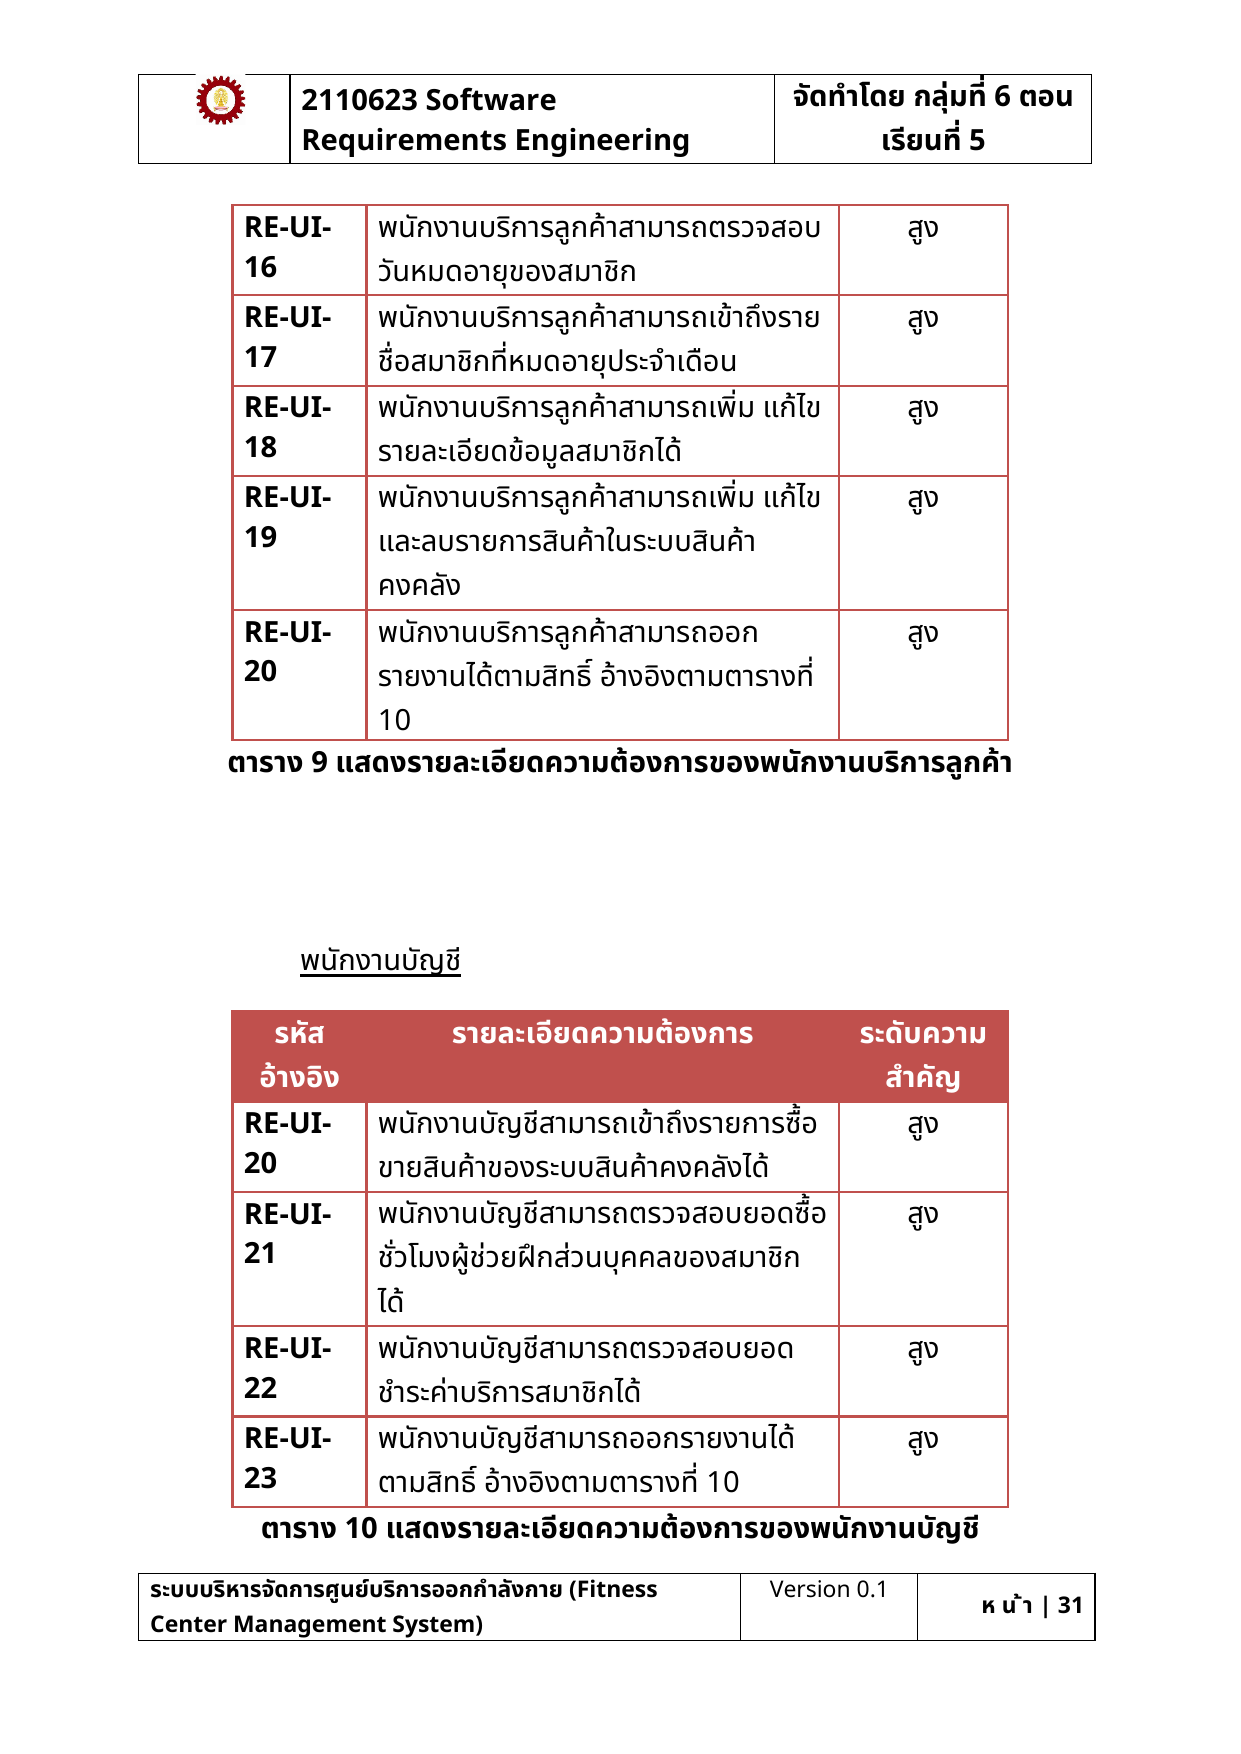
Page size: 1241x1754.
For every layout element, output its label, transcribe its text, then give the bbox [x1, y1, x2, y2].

table_cell RE-UI-17 [234, 296, 365, 384]
table_cell สูง [840, 1327, 1007, 1415]
table_cell RE-UI-18 [234, 387, 365, 475]
table_cell RE-UI-20 [234, 611, 365, 739]
picture [195, 74, 246, 125]
table_cell สูง [840, 1103, 1007, 1191]
table_cell สูง [840, 387, 1007, 475]
table_cell พนักงานบัญชีสามารถออกรายงานได้ตามสิทธิ์ อ้างอิงตามตารางที่ 10 [368, 1418, 838, 1506]
table_cell พนักงานบริการลูกค้าสามารถเข้าถึงรายชื่อสมาชิกที่หมดอายุประจำเดือน [368, 296, 838, 384]
table_cell RE-UI-22 [234, 1327, 365, 1415]
table_cell RE-UI-16 [234, 206, 365, 294]
table_cell สูง [840, 1193, 1007, 1325]
table_header รหัสอ้างอิง [234, 1013, 365, 1101]
table_cell พนักงานบัญชีสามารถเข้าถึงรายการซื้อขายสินค้าของระบบสินค้าคงคลังได้ [368, 1103, 838, 1191]
table_cell RE-UI-21 [234, 1193, 365, 1325]
table_cell พนักงานบริการลูกค้าสามารถเพิ่ม แก้ไข และลบรายการสินค้าในระบบสินค้าคงคลัง [368, 477, 838, 609]
table_cell สูง [840, 206, 1007, 294]
table_cell RE-UI-20 [234, 1103, 365, 1191]
table_cell RE-UI-23 [234, 1418, 365, 1506]
table_cell พนักงานบัญชีสามารถตรวจสอบยอดชำระค่าบริการสมาชิกได้ [368, 1327, 838, 1415]
table_header รายละเอียดความต้องการ [368, 1013, 838, 1101]
text พนักงานบัญชี [225, 939, 1090, 983]
table_cell พนักงานบริการลูกค้าสามารถตรวจสอบวันหมดอายุของสมาชิก [368, 206, 838, 294]
table_cell สูง [840, 296, 1007, 384]
table_cell สูง [840, 477, 1007, 609]
table_cell RE-UI-19 [234, 477, 365, 609]
table_cell พนักงานบริการลูกค้าสามารถออกรายงานได้ตามสิทธิ์ อ้างอิงตามตารางที่ 10 [368, 611, 838, 739]
table_cell สูง [840, 611, 1007, 739]
table_cell พนักงานบริการลูกค้าสามารถเพิ่ม แก้ไข รายละเอียดข้อมูลสมาชิกได้ [368, 387, 838, 475]
table_cell พนักงานบัญชีสามารถตรวจสอบยอดซื้อชั่วโมงผู้ช่วยฝึกส่วนบุคคลของสมาชิกได้ [368, 1193, 838, 1325]
table_cell สูง [840, 1418, 1007, 1506]
table_header ระดับความสำคัญ [840, 1013, 1007, 1101]
